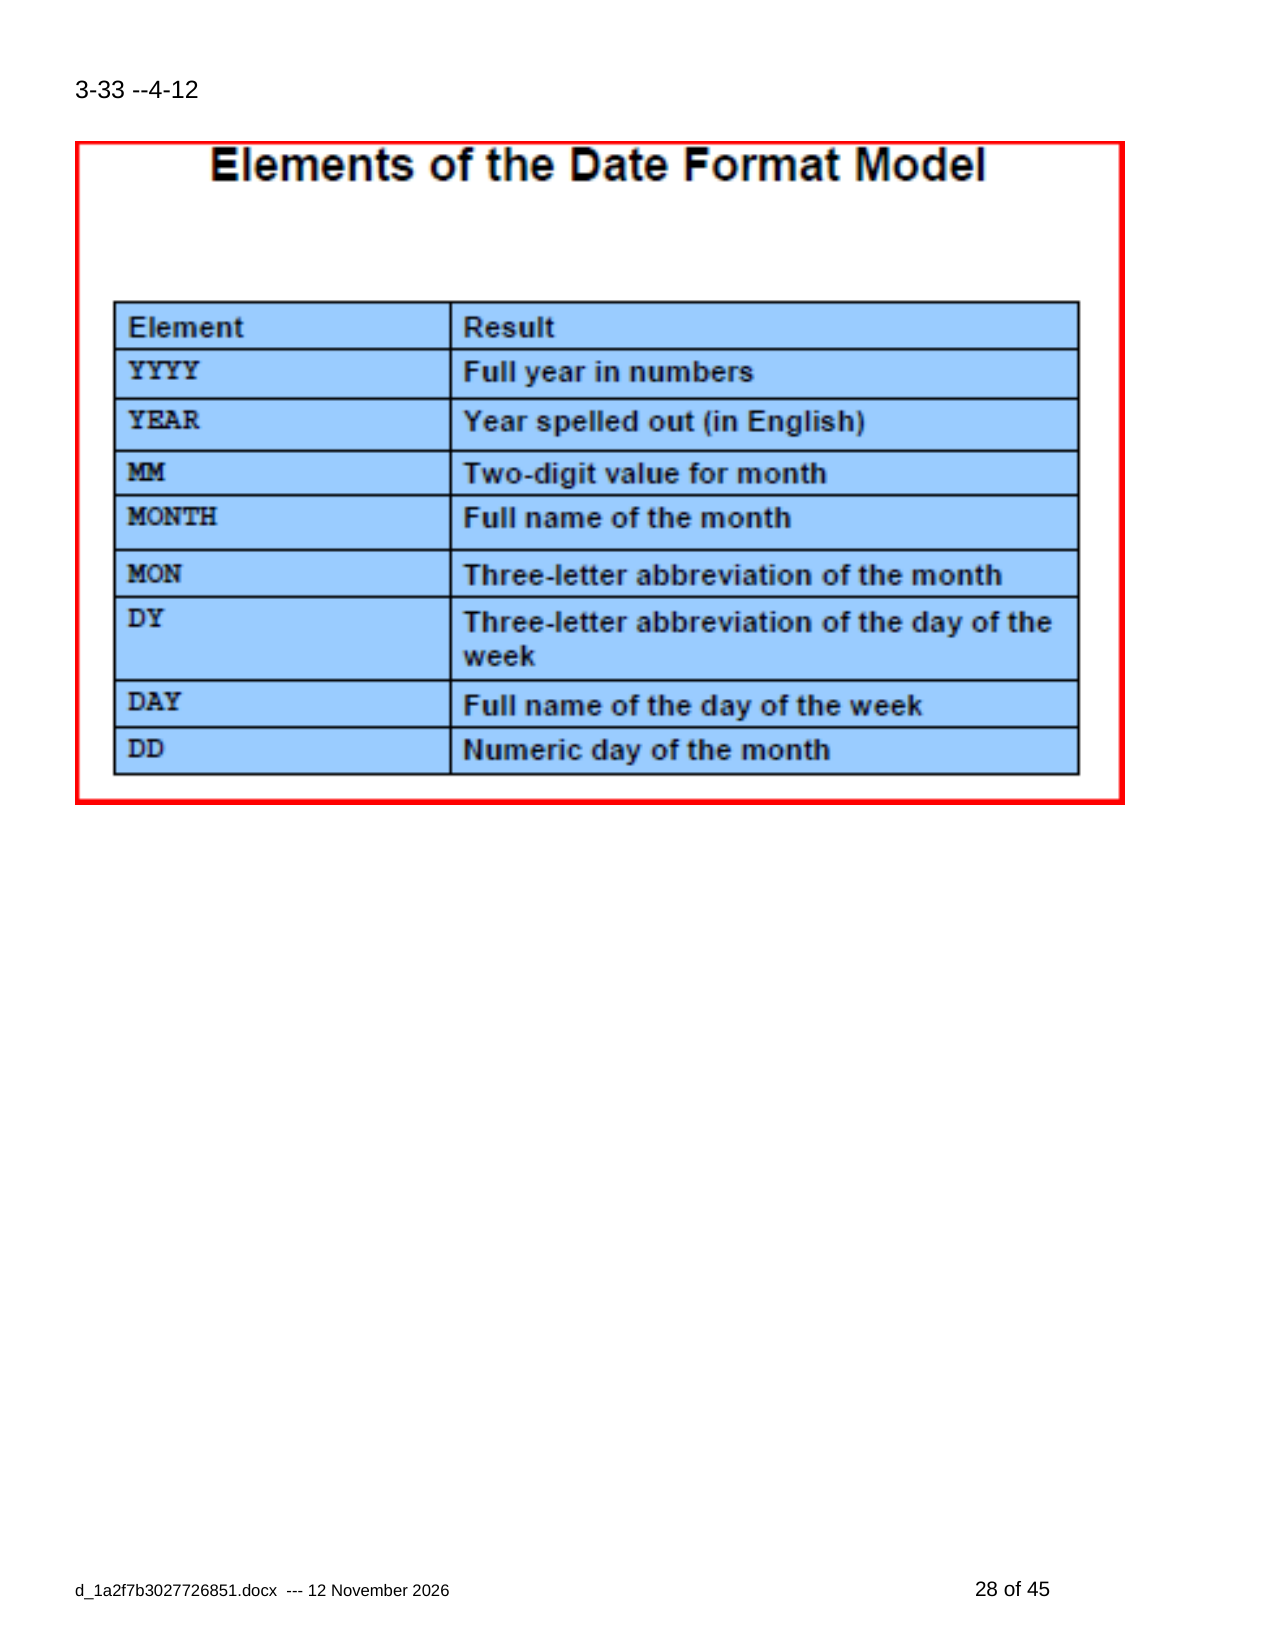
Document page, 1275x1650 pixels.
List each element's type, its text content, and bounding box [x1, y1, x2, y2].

picture [75, 141, 1125, 805]
text 3-33 --4-12 [75, 75, 1200, 104]
